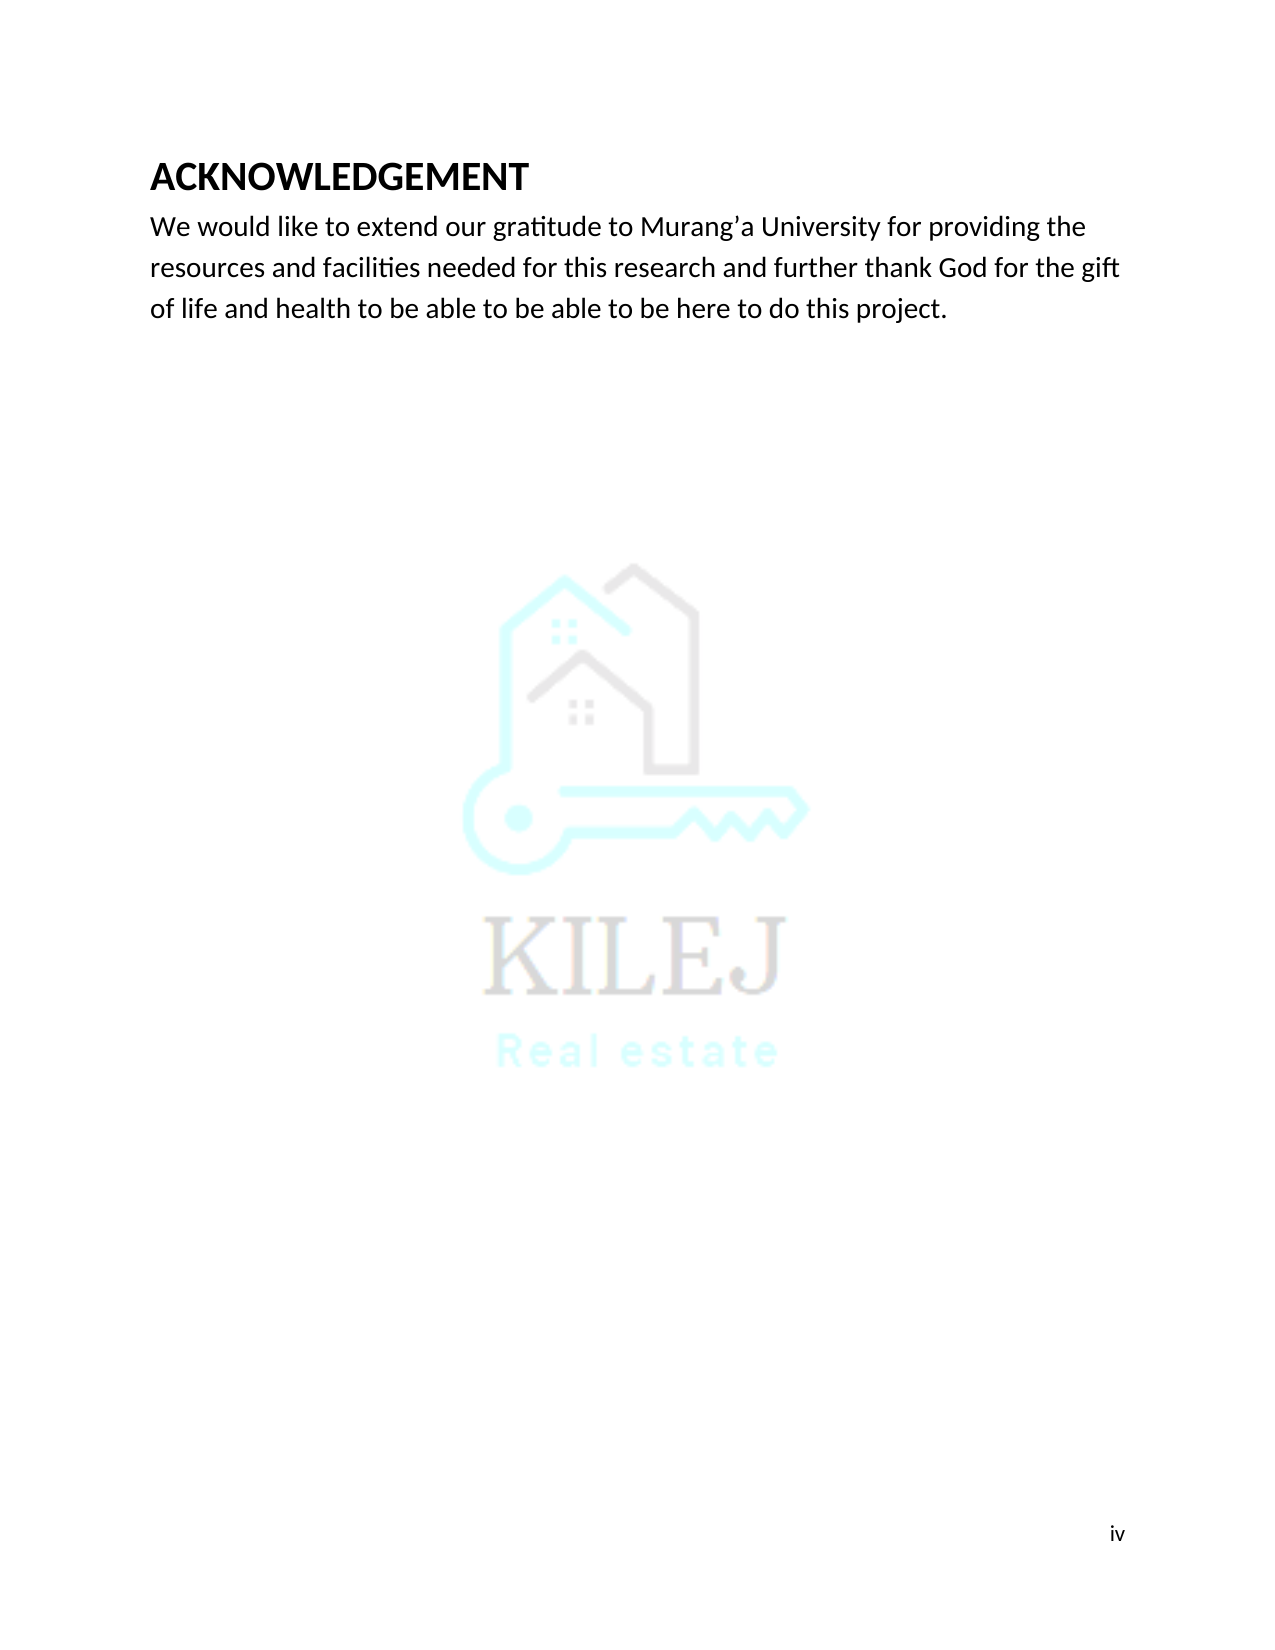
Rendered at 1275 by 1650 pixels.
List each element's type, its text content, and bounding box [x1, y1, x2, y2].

text We would like to extend our gratitude to Murang’a University for providing the resources and facilities needed for this research and further thank God for the gift of life and health to be able to be able to be here to do this project. [150, 208, 1125, 326]
text ACKNOWLEDGEMENT [150, 150, 1125, 201]
